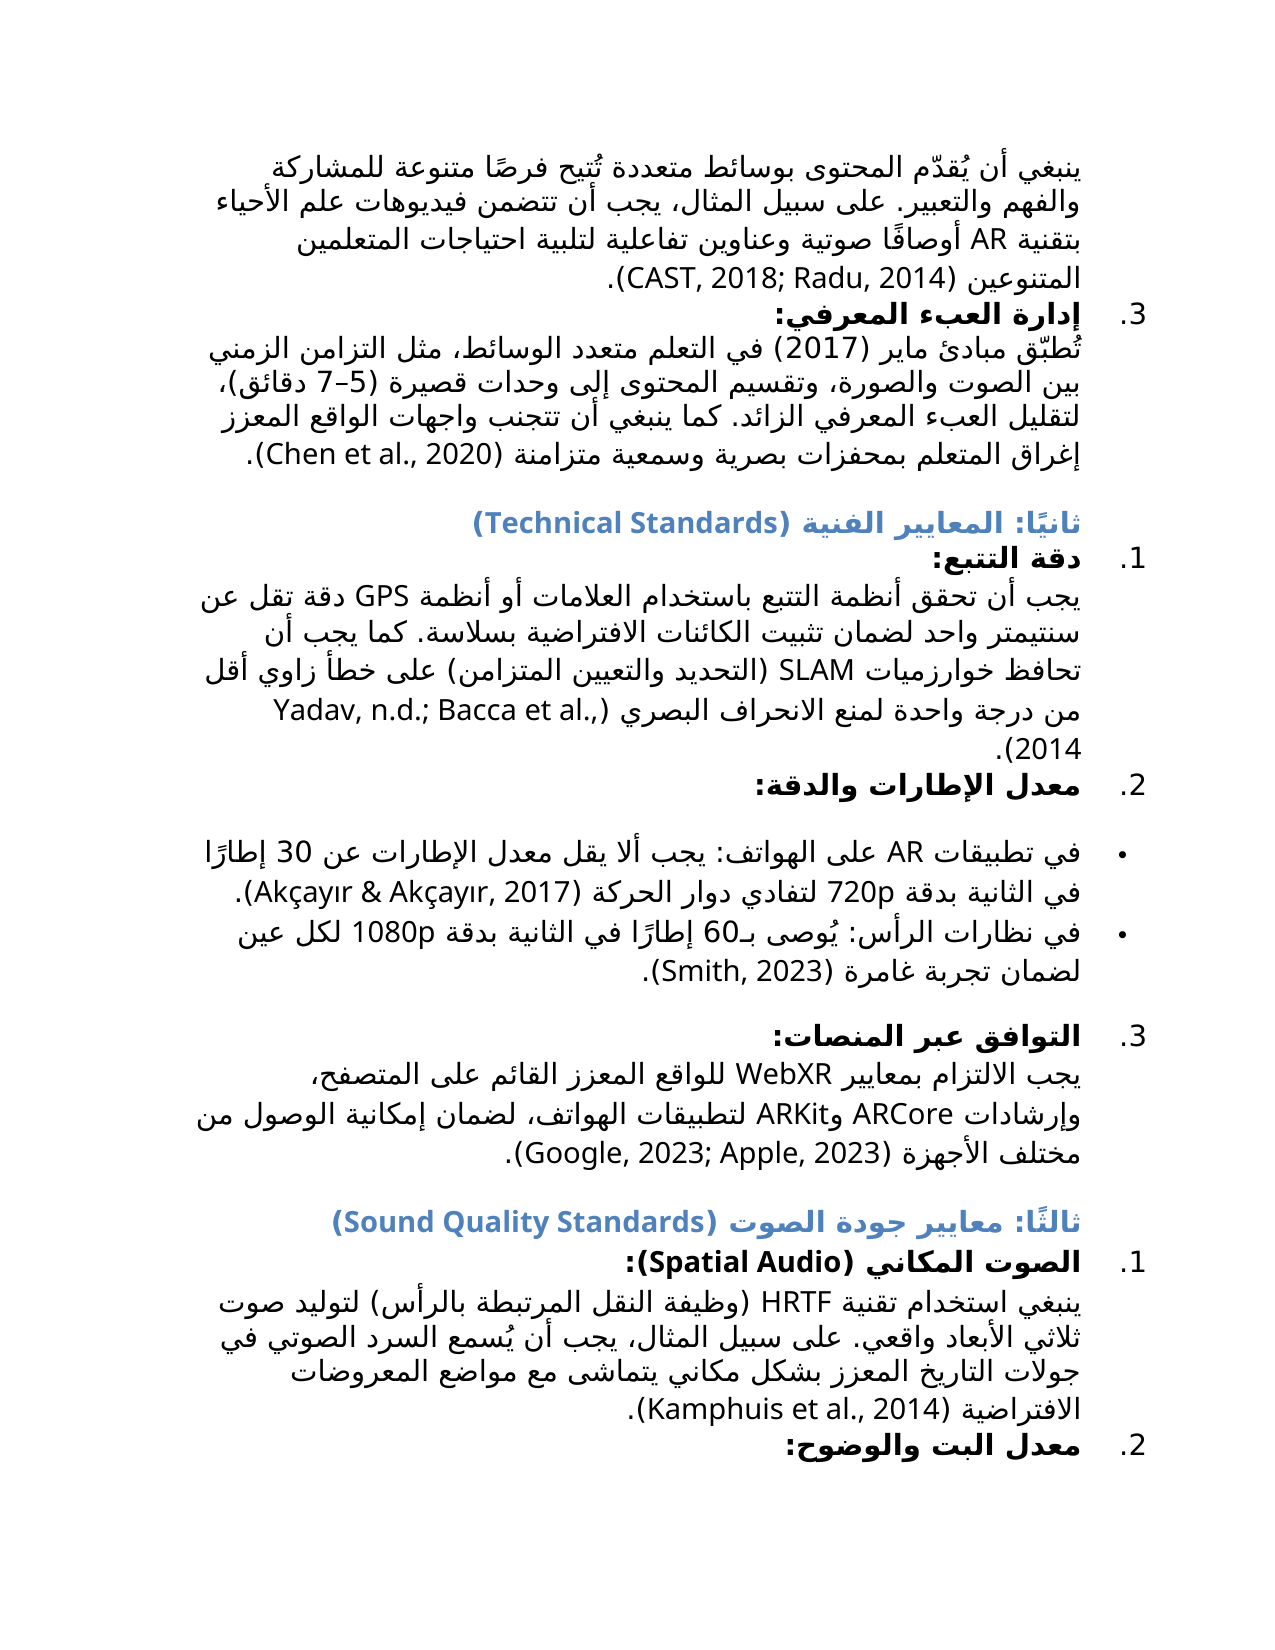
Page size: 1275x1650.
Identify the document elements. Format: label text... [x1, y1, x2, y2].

list إدارة العبء المعرفي: تُطبّق مبادئ ماير (2017) في التعلم متعدد الوسائط، مثل التزامن الزمني بين الصوت والصورة، وتقسيم المحتوى إلى وحدات قصيرة (5–7 دقائق)، لتقليل العبء المعرفي الزائد. كما ينبغي أن تتجنب واجهات الواقع المعزز إغراق المتعلم بمحفزات بصرية وسمعية متزامنة (Chen et al., 2020). [187, 297, 1119, 473]
list دقة التتبع: يجب أن تحقق أنظمة التتبع باستخدام العلامات أو أنظمة GPS دقة تقل عن سنتيمتر واحد لضمان تثبيت الكائنات الافتراضية بسلاسة. كما يجب أن تحافظ خوارزميات SLAM (التحديد والتعيين المتزامن) على خطأ زاوي أقل من درجة واحدة لمنع الانحراف البصري (Yadav, n.d.; Bacca et al., 2014). [187, 542, 1119, 768]
list الصوت المكاني (Spatial Audio): ينبغي استخدام تقنية HRTF (وظيفة النقل المرتبطة بالرأس) لتوليد صوت ثلاثي الأبعاد واقعي. على سبيل المثال، يجب أن يُسمع السرد الصوتي في جولات التاريخ المعزز بشكل مكاني يتماشى مع مواضع المعروضات الافتراضية (Kamphuis et al., 2014). [187, 1241, 1119, 1428]
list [187, 150, 1119, 297]
subtitle ثانيًا: المعايير الفنية (Technical Standards) [187, 502, 1082, 542]
list في نظارات الرأس: يُوصى بـ60 إطارًا في الثانية بدقة 1080p لكل عين لضمان تجربة غامرة (Smith, 2023). [187, 911, 1119, 990]
list معدل البت والوضوح: [187, 1428, 1119, 1462]
subtitle ثالثًا: معايير جودة الصوت (Sound Quality Standards) [187, 1202, 1082, 1241]
list في تطبيقات AR على الهواتف: يجب ألا يقل معدل الإطارات عن 30 إطارًا في الثانية بدقة 720p لتفادي دوار الحركة (Akçayır & Akçayır, 2017). [187, 831, 1119, 911]
list معدل الإطارات والدقة: [187, 768, 1119, 802]
list التوافق عبر المنصات: يجب الالتزام بمعايير WebXR للواقع المعزز القائم على المتصفح، وإرشادات ARCore وARKit لتطبيقات الهواتف، لضمان إمكانية الوصول من مختلف الأجهزة (Google, 2023; Apple, 2023). [187, 1019, 1119, 1172]
